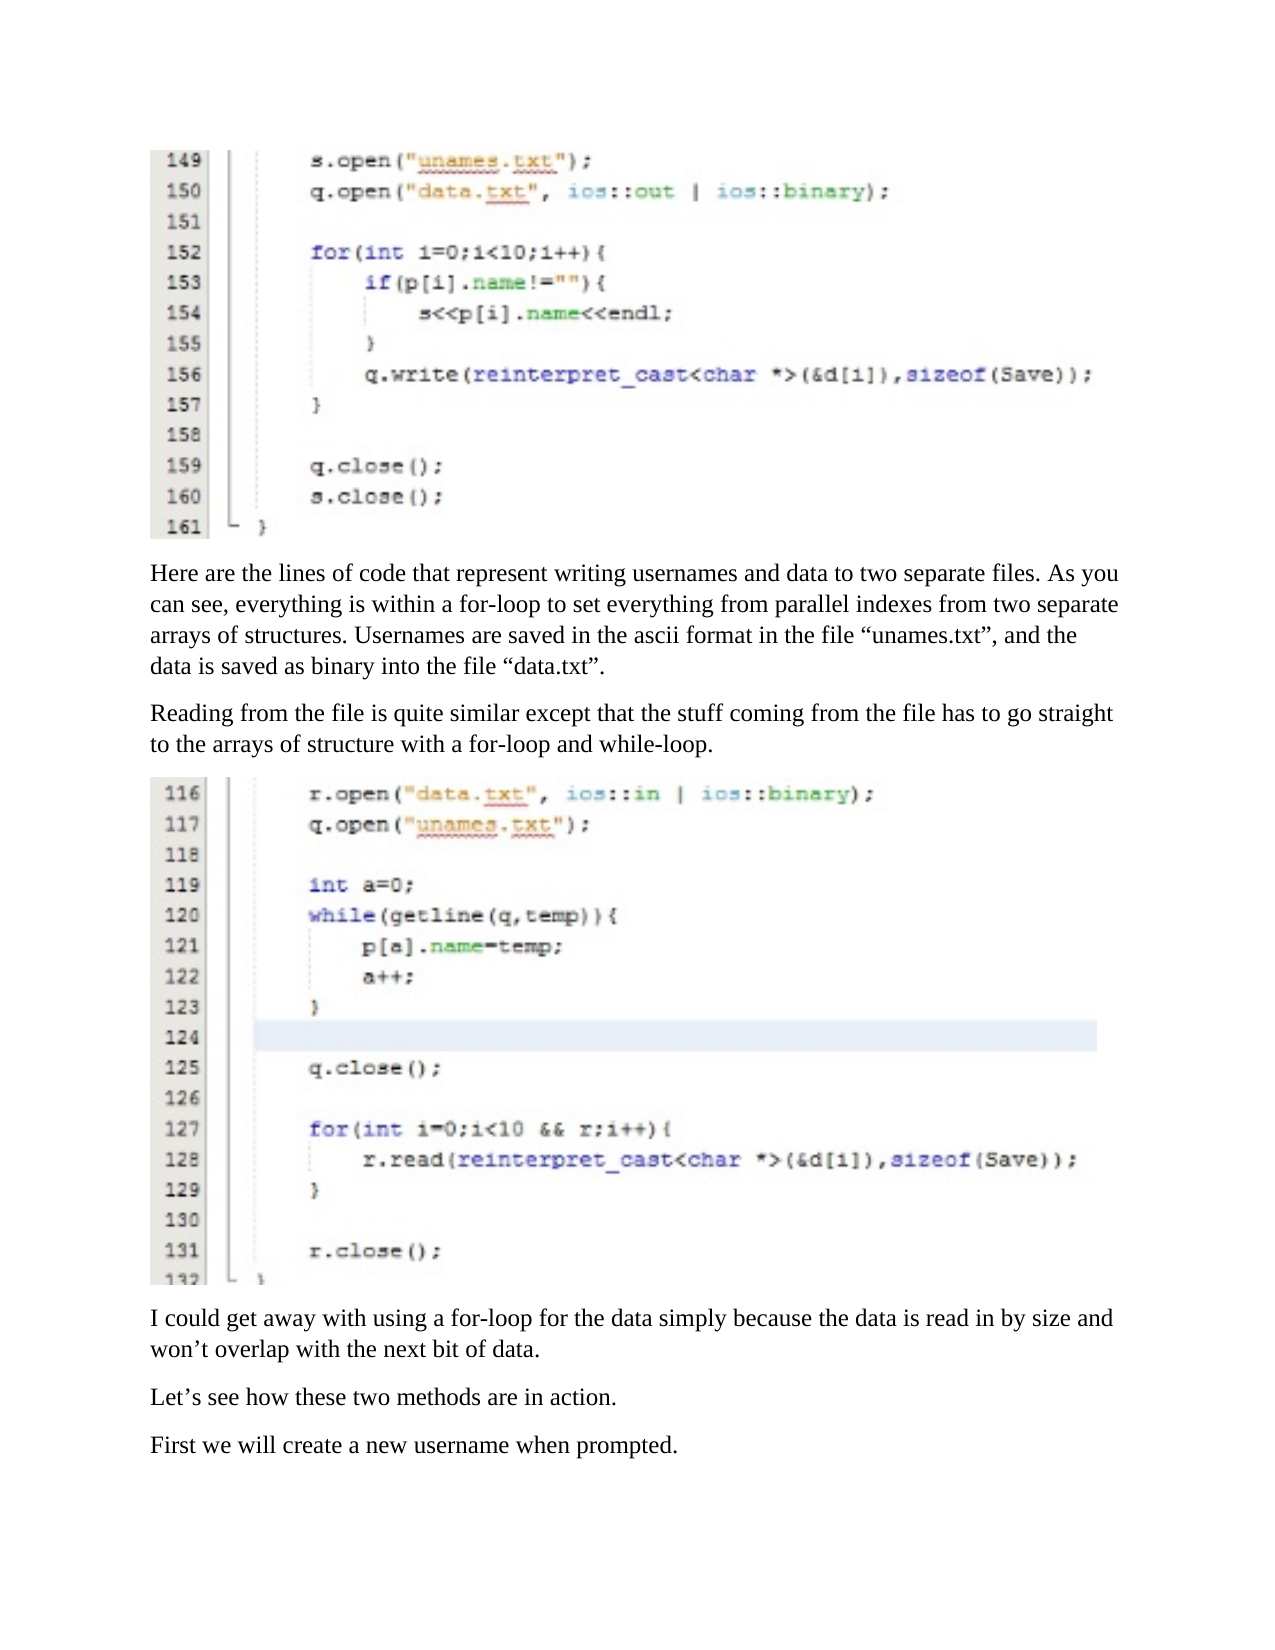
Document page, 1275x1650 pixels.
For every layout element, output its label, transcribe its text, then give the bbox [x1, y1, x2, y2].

text Reading from the file is quite similar except that the stuff coming from the file has to go straight to the arrays of structure with a for-loop and while-loop. [150, 698, 1125, 758]
text First we will create a new username when prompted. [150, 1430, 1125, 1459]
picture [150, 150, 1097, 539]
picture [150, 777, 1097, 1285]
text Let’s see how these two methods are in action. [150, 1382, 1125, 1411]
text I could get away with using a for-loop for the data simply because the data is read in by size and won’t overlap with the next bit of data. [150, 1303, 1125, 1363]
text Here are the lines of code that represent writing usernames and data to two separate files. As you can see, everything is within a for-loop to set everything from parallel indexes from two separate arrays of structures. Usernames are saved in the ascii format in the file “unames.txt”, and the data is saved as binary into the file “data.txt”. [150, 558, 1125, 679]
